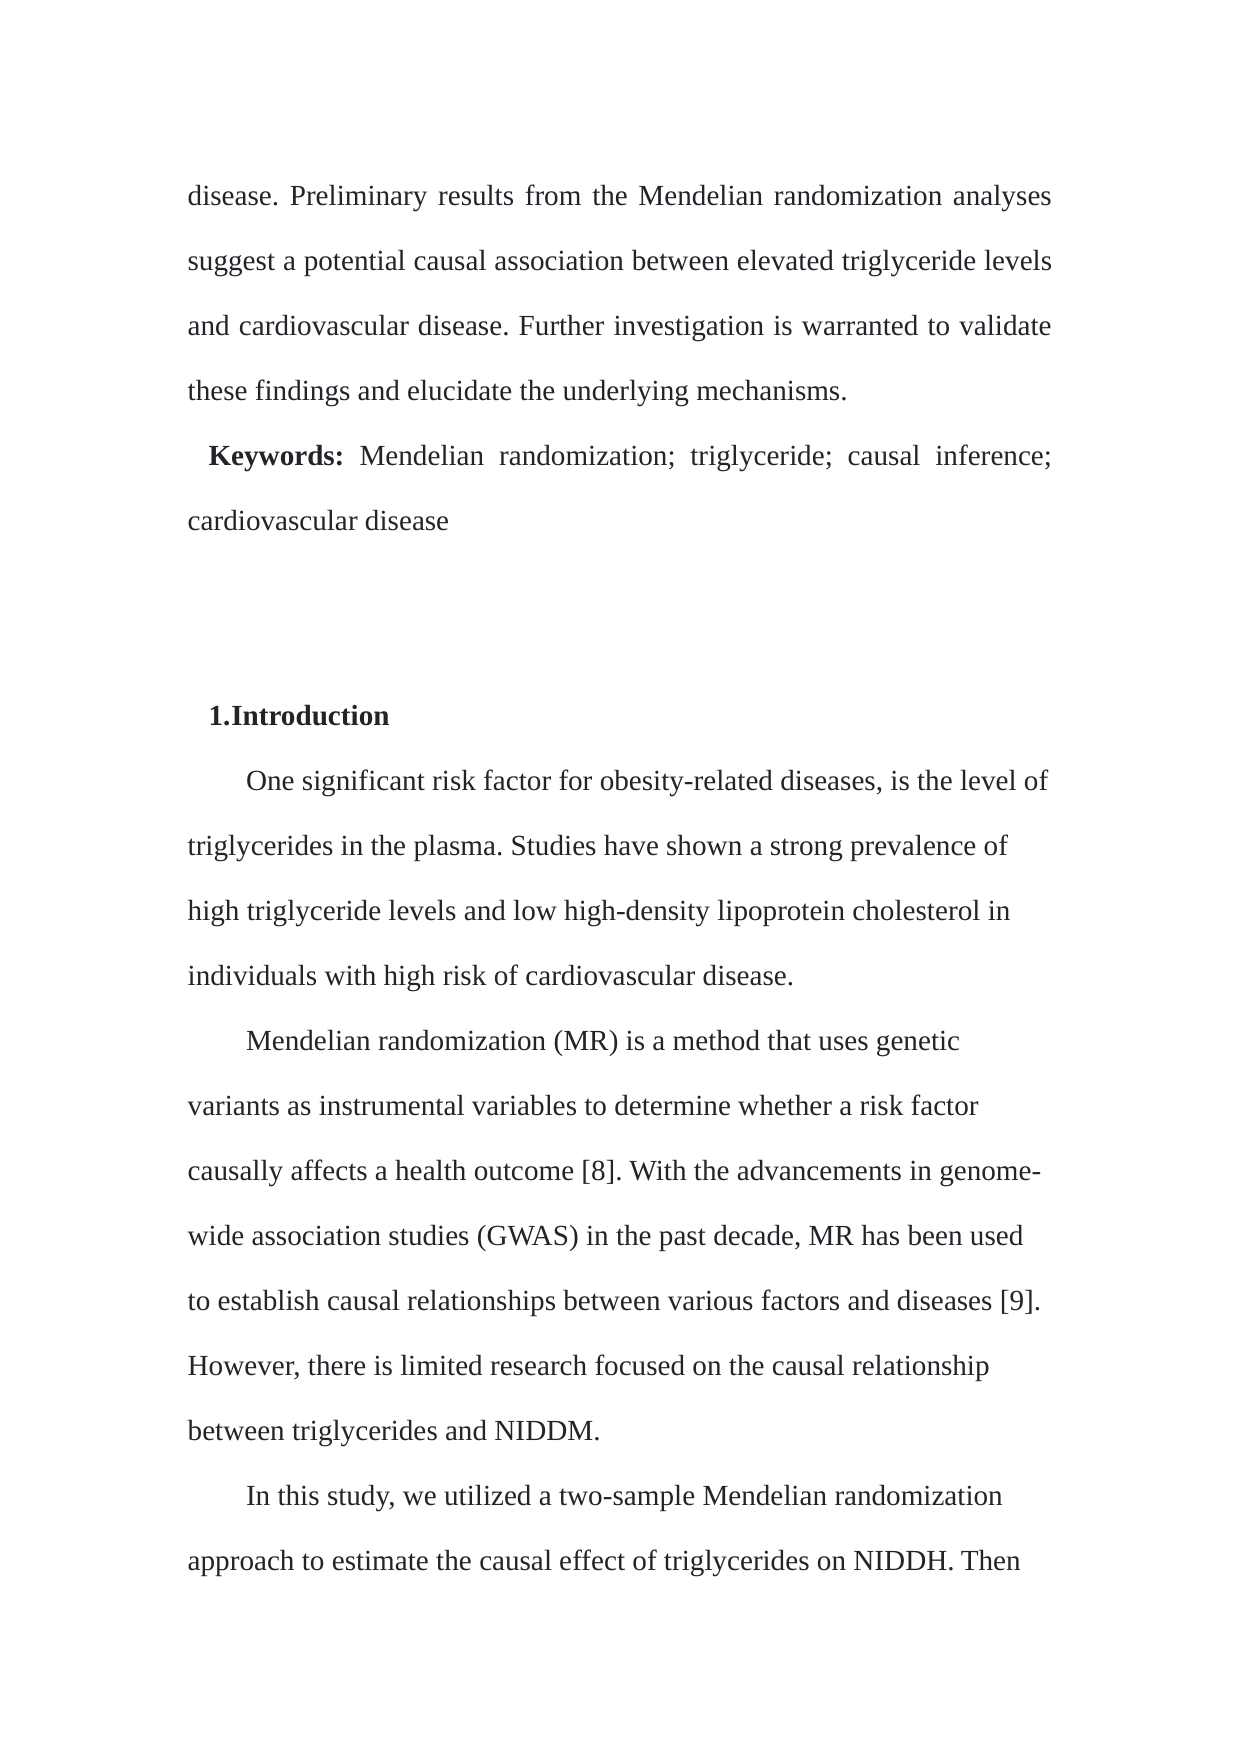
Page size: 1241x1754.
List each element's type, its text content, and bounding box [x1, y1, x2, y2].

list Introduction [187, 682, 1053, 747]
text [187, 162, 1053, 422]
text One significant risk factor for obesity-related diseases, is the level of triglycerides in the plasma. Studies have shown a strong prevalence of high triglyceride levels and low high-density lipoprotein cholesterol in individuals with high risk of cardiovascular disease. [187, 747, 1053, 1007]
text Keywords: Mendelian randomization; triglyceride; causal inference; cardiovascular disease [187, 422, 1053, 552]
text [187, 1462, 1053, 1592]
text Mendelian randomization (MR) is a method that uses genetic variants as instrumental variables to determine whether a risk factor causally affects a health outcome [8]. With the advancements in genome-wide association studies (GWAS) in the past decade, MR has been used to establish causal relationships between various factors and diseases [9]. However, there is limited research focused on the causal relationship between triglycerides and NIDDM. [187, 1007, 1053, 1462]
